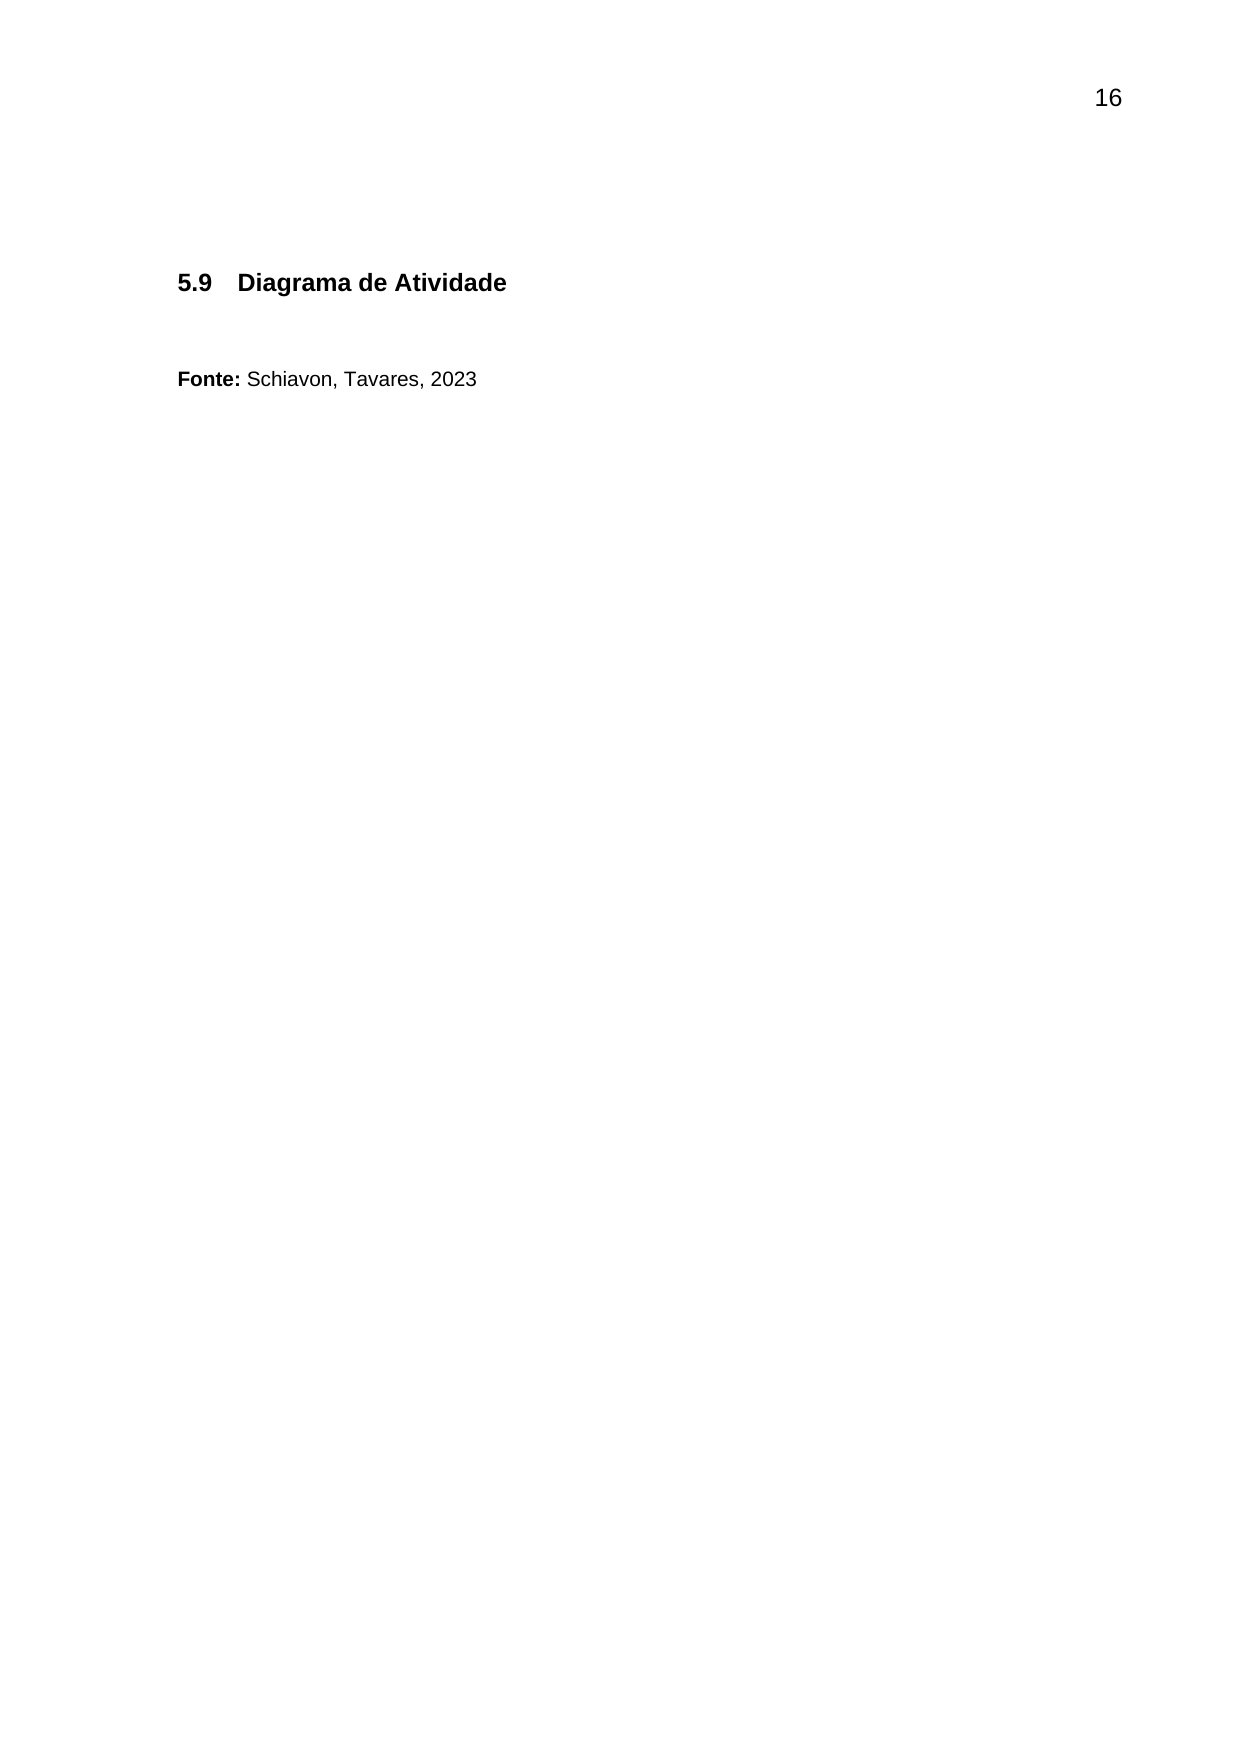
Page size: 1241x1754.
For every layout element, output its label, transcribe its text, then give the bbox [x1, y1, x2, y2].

text Fonte: Schiavon, Tavares, 2023 [177, 366, 1122, 390]
subtitle Diagrama de Atividade [177, 268, 1122, 296]
